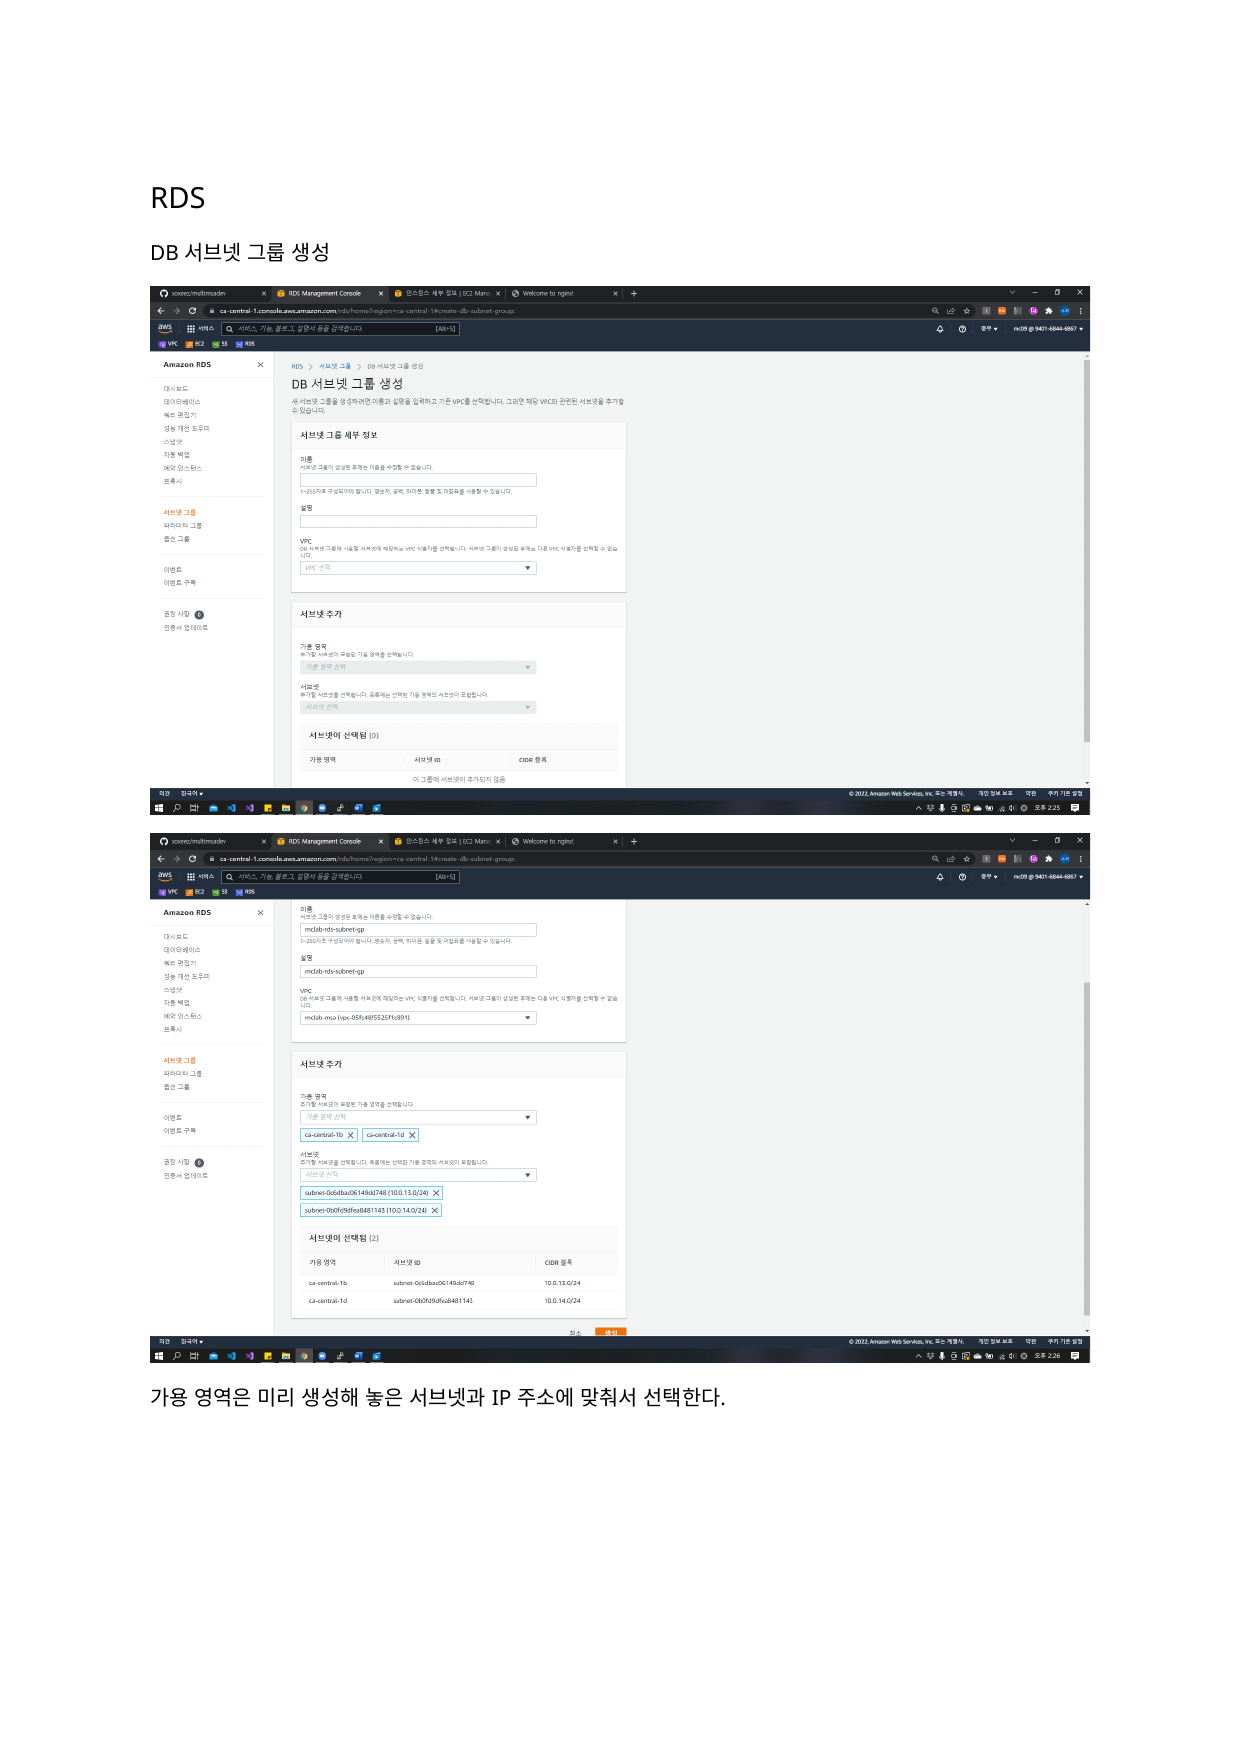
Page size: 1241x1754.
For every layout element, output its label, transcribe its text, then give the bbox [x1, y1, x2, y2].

subtitle DB 서브넷 그룹 생성 [150, 237, 1090, 267]
subtitle RDS [150, 177, 1090, 217]
picture [150, 286, 1091, 815]
picture [150, 833, 1091, 1363]
text 가용 영역은 미리 생성해 놓은 서브넷과 IP 주소에 맞춰서 선택한다. [150, 1381, 1090, 1412]
